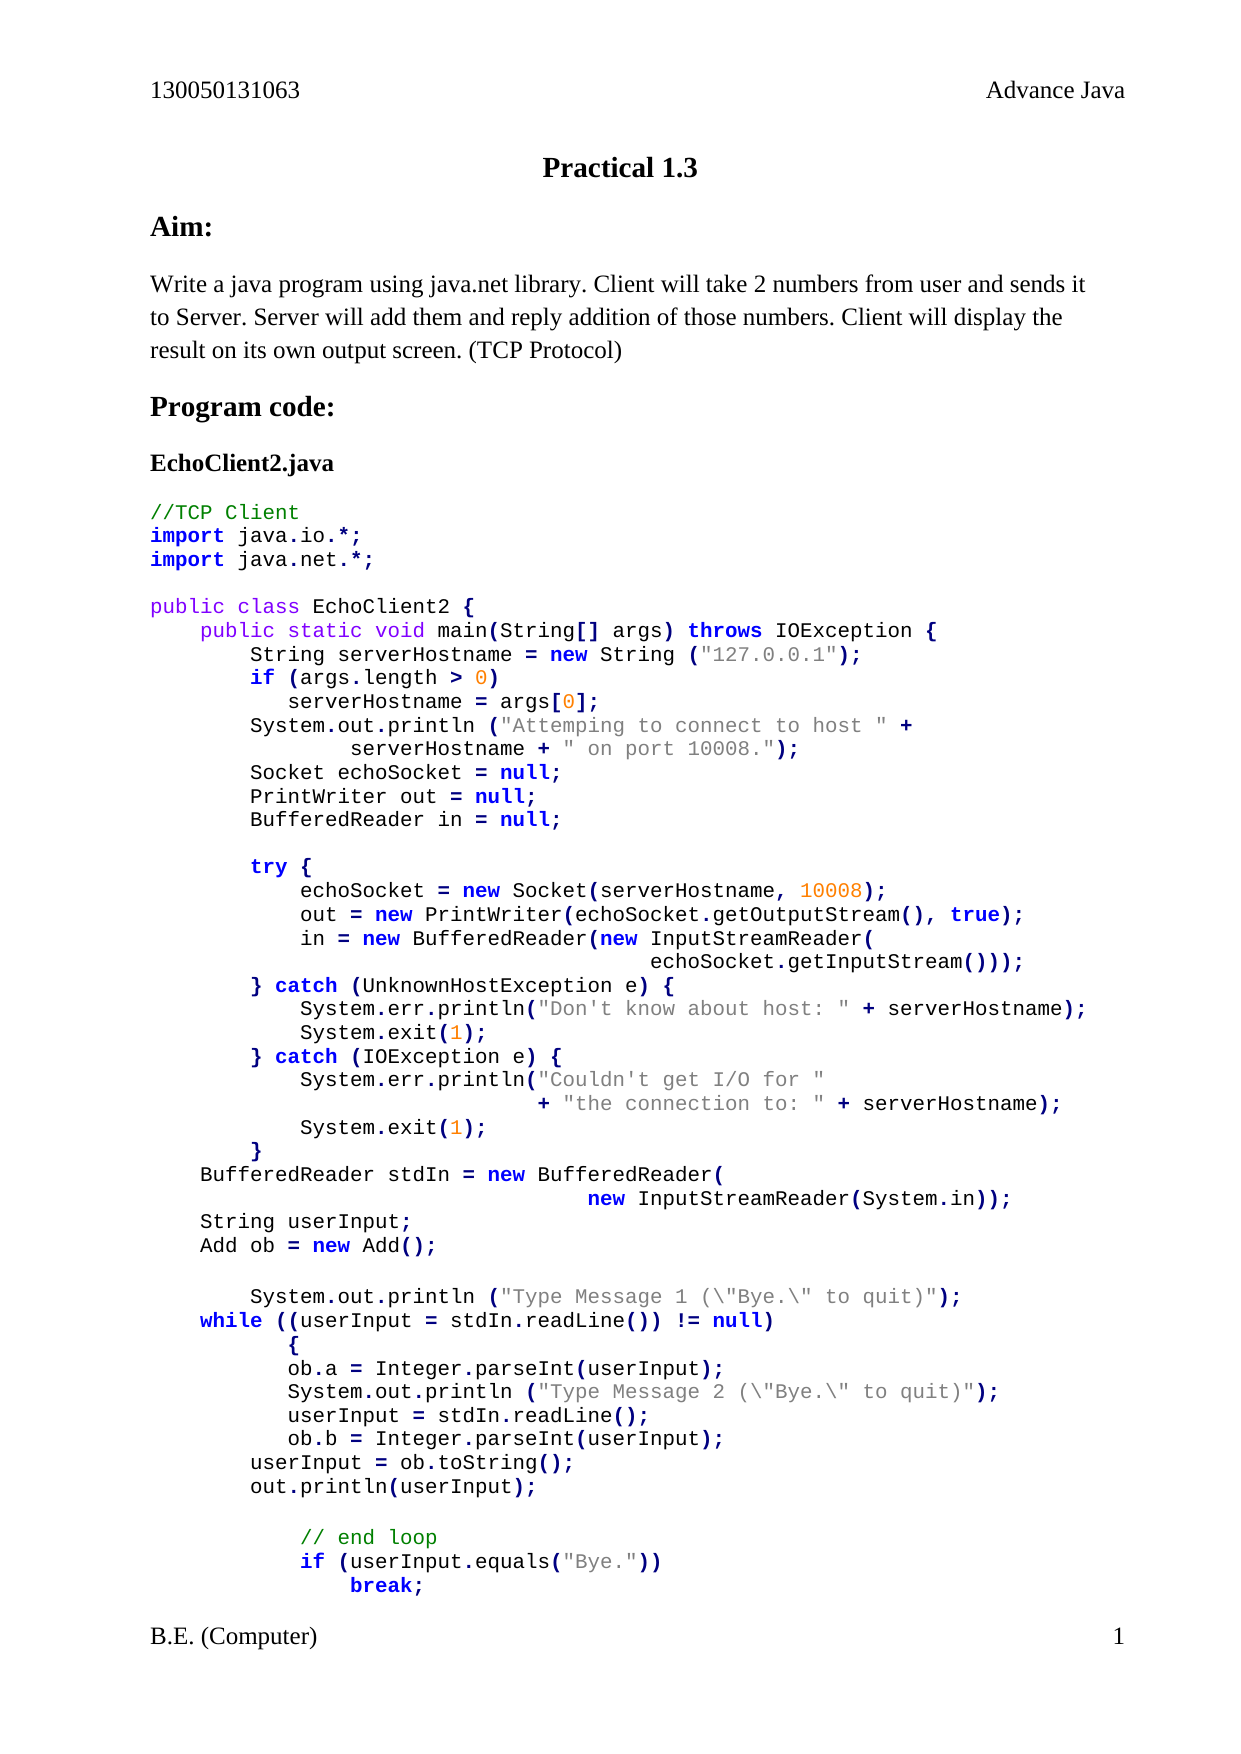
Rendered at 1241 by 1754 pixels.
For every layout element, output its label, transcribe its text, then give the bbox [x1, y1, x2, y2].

text while ((userInput = stdIn.readLine()) != null) [150, 1310, 1090, 1334]
text echoSocket = new Socket(serverHostname, 10008); [150, 880, 1090, 904]
text if (args.length > 0) [150, 667, 1090, 691]
text System.err.println("Couldn't get I/O for " [150, 1069, 1090, 1093]
text import java.net.*; [150, 549, 1090, 573]
text System.out.println ("Type Message 2 (\"Bye.\" to quit)"); [150, 1381, 1090, 1405]
text userInput = ob.toString(); [150, 1452, 1090, 1476]
text Socket echoSocket = null; [150, 762, 1090, 786]
text EchoClient2.java [150, 448, 1090, 477]
text public class EchoClient2 { [150, 596, 1090, 620]
text Add ob = new Add(); [150, 1235, 1090, 1258]
text System.exit(1); [150, 1022, 1090, 1046]
text } catch (IOException e) { [150, 1046, 1090, 1069]
text userInput = stdIn.readLine(); [150, 1405, 1090, 1428]
text System.out.println ("Type Message 1 (\"Bye.\" to quit)"); [150, 1287, 1090, 1310]
text public static void main(String[] args) throws IOException { [150, 620, 1090, 644]
text ob.a = Integer.parseInt(userInput); [150, 1357, 1090, 1381]
text import java.io.*; [150, 526, 1090, 549]
text out.println(userInput); [150, 1476, 1090, 1499]
text try { [150, 857, 1090, 880]
text BufferedReader stdIn = new BufferedReader( [150, 1164, 1090, 1188]
text System.exit(1); [150, 1117, 1090, 1140]
text // end loop [150, 1527, 1090, 1551]
text System.out.println ("Attemping to connect to host " + [150, 715, 1090, 738]
text BufferedReader in = null; [150, 809, 1090, 833]
text in = new BufferedReader(new InputStreamReader( [150, 927, 1090, 951]
text + "the connection to: " + serverHostname); [150, 1093, 1090, 1117]
text //TCP Client [150, 502, 1090, 526]
text PrintWriter out = null; [150, 786, 1090, 809]
text String userInput; [150, 1211, 1090, 1235]
text Aim: [150, 209, 1090, 243]
text serverHostname = args[0]; [150, 691, 1090, 715]
text Practical 1.3 [150, 150, 1090, 183]
text echoSocket.getInputStream())); [150, 951, 1090, 975]
text String serverHostname = new String ("127.0.0.1"); [150, 644, 1090, 667]
text System.err.println("Don't know about host: " + serverHostname); [150, 998, 1090, 1022]
text break; [150, 1575, 1090, 1598]
text } [150, 1140, 1090, 1164]
text } catch (UnknownHostException e) { [150, 975, 1090, 998]
text if (userInput.equals("Bye.")) [150, 1551, 1090, 1575]
text serverHostname + " on port 10008."); [150, 738, 1090, 762]
text new InputStreamReader(System.in)); [150, 1188, 1090, 1211]
text ob.b = Integer.parseInt(userInput); [150, 1428, 1090, 1452]
text Write a java program using java.net library. Client will take 2 numbers from user and sends it to Server. Server will add them and reply addition of those numbers. Client will display the result on its own output screen. (TCP Protocol) [150, 269, 1090, 363]
text { [150, 1334, 1090, 1357]
text Program code: [150, 389, 1090, 422]
text out = new PrintWriter(echoSocket.getOutputStream(), true); [150, 904, 1090, 927]
